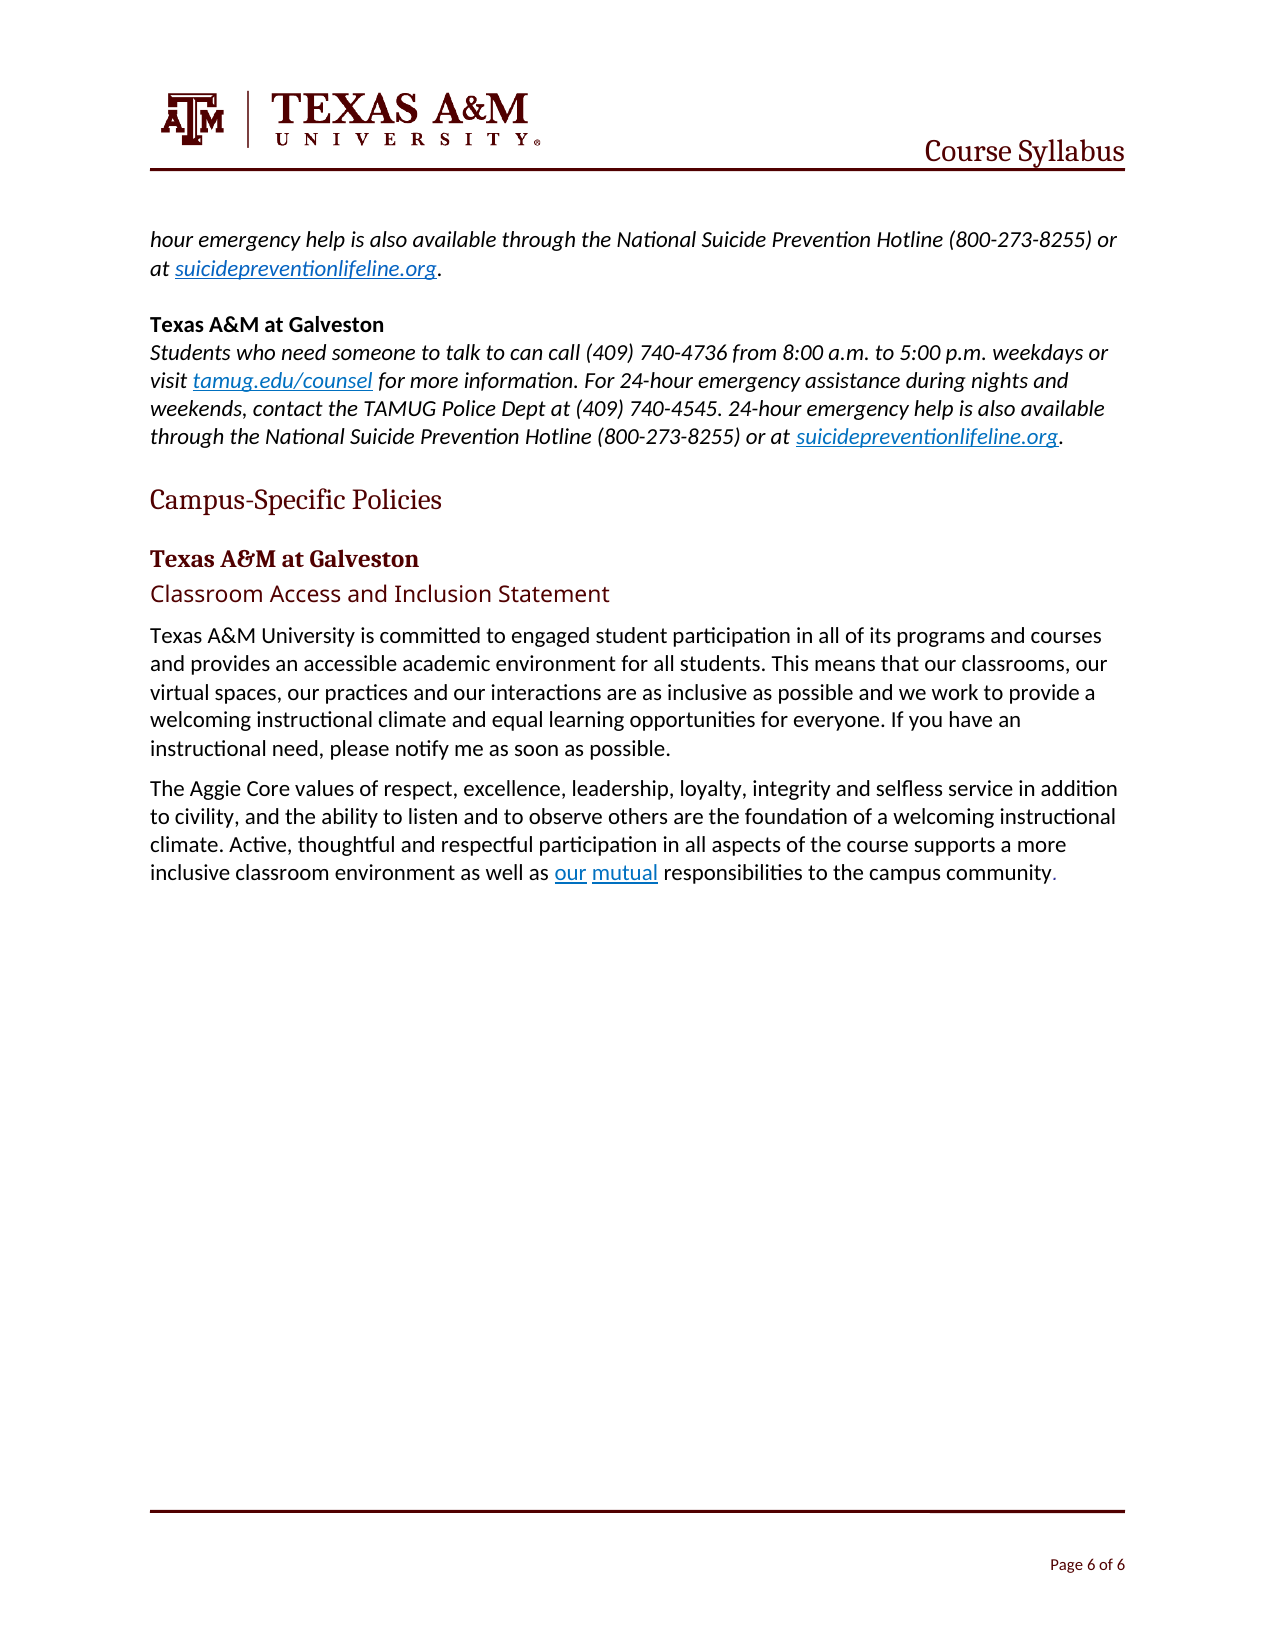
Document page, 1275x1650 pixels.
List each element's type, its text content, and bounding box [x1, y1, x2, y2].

subtitle Texas A&M at Galveston [150, 545, 1125, 574]
text The Aggie Core values of respect, excellence, leadership, loyalty, integrity and selfless service in addition to civility, and the ability to listen and to observe others are the foundation of a welcoming instructional climate. Active, thoughtful and respectful participation in all aspects of the course supports a more inclusive classroom environment as well as our mutual responsibilities to the campus community. [150, 774, 1125, 886]
text Texas A&M at Galveston [150, 310, 1125, 338]
text Texas A&M University is committed to engaged student participation in all of its programs and courses and provides an accessible academic environment for all students. This means that our classrooms, our virtual spaces, our practices and our interactions are as inclusive as possible and we work to provide a welcoming instructional climate and equal learning opportunities for everyone. If you have an instructional need, please notify me as soon as possible. [150, 622, 1125, 762]
text Students who need someone to talk to can call (409) 740-4736 from 8:00 a.m. to 5:00 p.m. weekdays or visit tamug.edu/counsel for more information. For 24-hour emergency assistance during nights and weekends, contact the TAMUG Police Dept at (409) 740-4545. 24-hour emergency help is also available through the National Suicide Prevention Hotline (800-273-8255) or at suicidepreventionlifeline.org. [150, 338, 1125, 450]
subtitle Campus-Specific Policies [150, 483, 1125, 517]
picture [150, 75, 550, 162]
